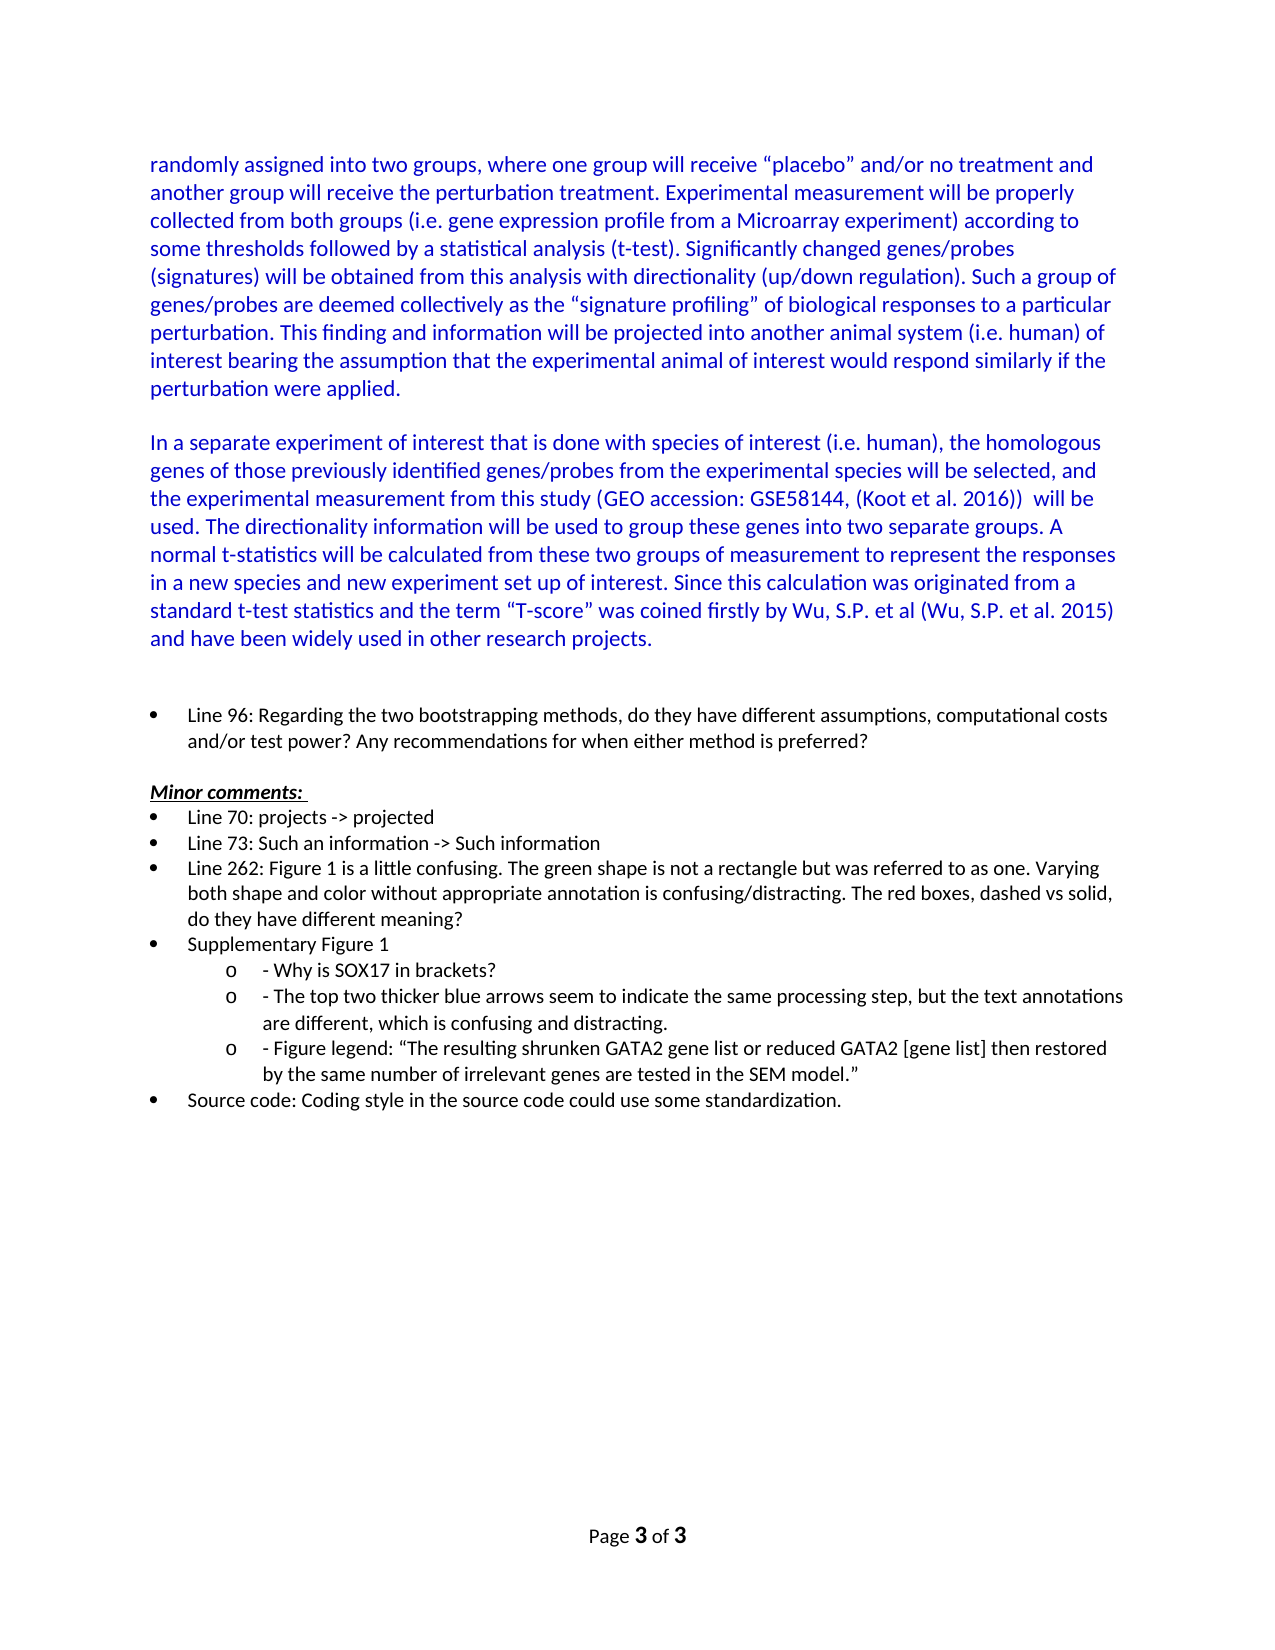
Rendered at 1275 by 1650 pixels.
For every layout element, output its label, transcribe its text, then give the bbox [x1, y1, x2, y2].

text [150, 150, 1125, 402]
list Line 70: projects -> projected [150, 804, 1125, 830]
list Line 96: Regarding the two bootstrapping methods, do they have different assumptions, computational costs and/or test power? Any recommendations for when either method is preferred? [150, 703, 1125, 753]
text Minor comments: [150, 779, 1125, 804]
list - The top two thicker blue arrows seem to indicate the same processing step, but the text annotations are different, which is confusing and distracting. [225, 983, 1125, 1035]
list Source code: Coding style in the source code could use some standardization. [150, 1087, 1125, 1112]
list - Figure legend: “The resulting shrunken GATA2 gene list or reduced GATA2 [gene list] then restored by the same number of irrelevant genes are tested in the SEM model.” [225, 1035, 1125, 1087]
list Line 73: Such an information -> Such information [150, 830, 1125, 855]
list Line 262: Figure 1 is a little confusing. The green shape is not a rectangle but was referred to as one. Varying both shape and color without appropriate annotation is confusing/distracting. The red boxes, dashed vs solid, do they have different meaning? [150, 855, 1125, 931]
list - Why is SOX17 in brackets? [225, 957, 1125, 983]
text In a separate experiment of interest that is done with species of interest (i.e. human), the homologous genes of those previously identified genes/probes from the experimental species will be selected, and the experimental measurement from this study (GEO accession: GSE58144, (Koot et al. 2016)) will be used. The directionality information will be used to group these genes into two separate groups. A normal t-statistics will be calculated from these two groups of measurement to represent the responses in a new species and new experiment set up of interest. Since this calculation was originated from a standard t-test statistics and the term “T-score” was coined firstly by Wu, S.P. et al (Wu, S.P. et al. 2015) and have been widely used in other research projects. [150, 428, 1125, 652]
list Supplementary Figure 1 [150, 931, 1125, 957]
